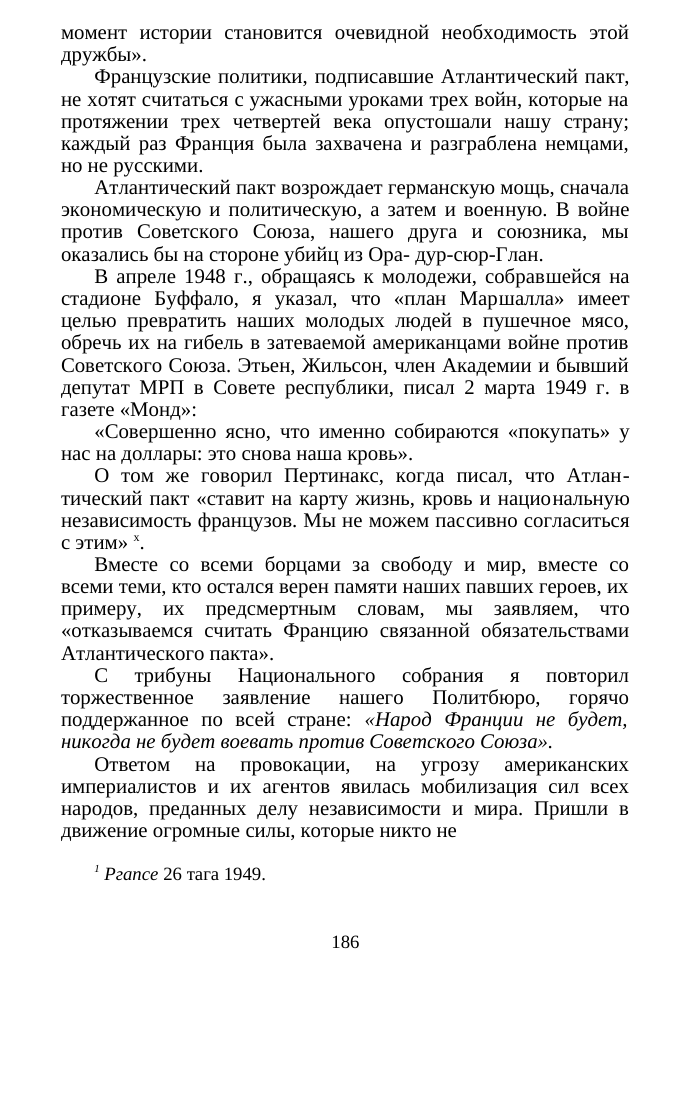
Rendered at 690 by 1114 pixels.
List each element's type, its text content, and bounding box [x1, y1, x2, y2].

text В апреле 1948 г., обращаясь к молодежи, собравшейся на стадионе Буффало, я указал, что «план Маршалла» имеет целью превратить наших молодых людей в пушечное мясо, обречь их на гибель в затеваемой американцами войне против Советского Союза. Этьен, Жильсон, член Академии и бывший депутат МРП в Совете республики, писал 2 марта 1949 г. в газете «Монд»: [61, 266, 629, 421]
text Атлантический пакт возрождает германскую мощь, сначала экономическую и политическую, а затем и военную. В войне против Советского Союза, нашего друга и союзника, мы оказались бы на стороне убийц из Ора- дур-сюр-Глан. [61, 177, 629, 266]
text Ответом на провокации, на угрозу американских империалистов и их агентов явилась мобилизация сил всех народов, преданных делу независимости и мира. Пришли в движение огромные силы, которые никто не [61, 753, 629, 842]
text С трибуны Национального собрания я повторил торжественное заявление нашего Политбюро, горячо поддержанное по всей стране: «Народ Франции не будет, никогда не будет воевать против Советского Союза». [61, 665, 629, 753]
text 186 [61, 931, 629, 951]
text 1 Ргапсе 26 тага 1949. [61, 863, 629, 884]
text «Совершенно ясно, что именно собираются «покупать» у нас на доллары: это снова наша кровь». [61, 421, 629, 465]
text Вместе со всеми борцами за свободу и мир, вместе со всеми теми, кто остался верен памяти наших павших героев, их примеру, их предсмертным словам, мы заявляем, что «отказываемся считать Францию связанной обязательствами Атлантического пакта». [61, 554, 629, 665]
text О том же говорил Пертинакс, когда писал, что Атлантический пакт «ставит на карту жизнь, кровь и национальную независимость французов. Мы не можем пассивно согласиться с этим» х. [61, 465, 629, 554]
text Французские политики, подписавшие Атлантический пакт, не хотят считаться с ужасными уроками трех войн, которые на протяжении трех четвертей века опустошали нашу страну; каждый раз Франция была захвачена и разграблена немцами, но не русскими. [61, 66, 629, 177]
text момент истории становится очевидной необходимость этой дружбы». [61, 22, 629, 66]
